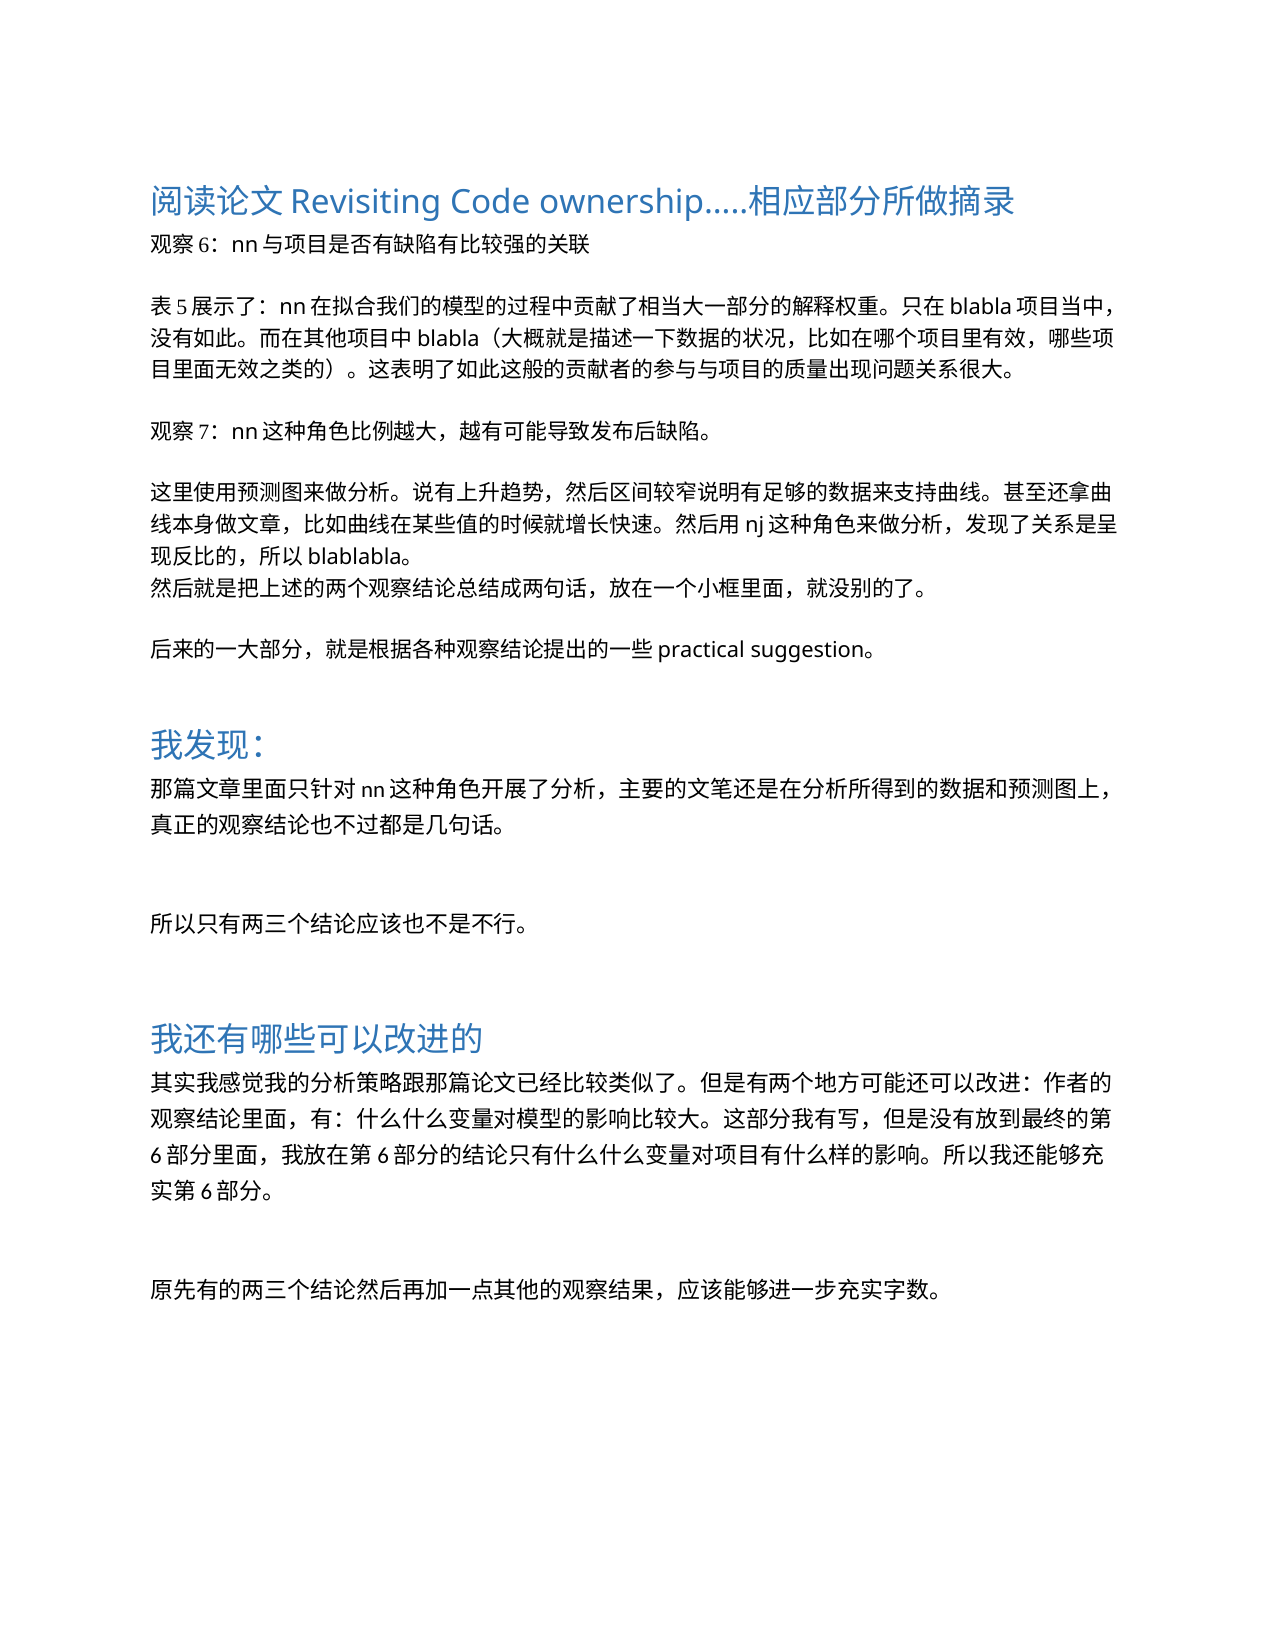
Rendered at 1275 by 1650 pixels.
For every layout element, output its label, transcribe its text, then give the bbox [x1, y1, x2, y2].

text 这里使用预测图来做分析。说有上升趋势，然后区间较窄说明有足够的数据来支持曲线。甚至还拿曲线本身做文章，比如曲线在某些值的时候就增长快速。然后用nj这种角色来做分析，发现了关系是呈现反比的，所以blablabla。 [150, 475, 1125, 571]
subtitle 我还有哪些可以改进的 [150, 1013, 1125, 1061]
text 然后就是把上述的两个观察结论总结成两句话，放在一个小框里面，就没别的了。 [150, 571, 1125, 602]
text 观察6：nn与项目是否有缺陷有比较强的关联 [150, 227, 1125, 259]
text 其实我感觉我的分析策略跟那篇论文已经比较类似了。但是有两个地方可能还可以改进：作者的观察结论里面，有：什么什么变量对模型的影响比较大。这部分我有写，但是没有放到最终的第6部分里面，我放在第6部分的结论只有什么什么变量对项目有什么样的影响。所以我还能够充实第6部分。 [150, 1065, 1125, 1206]
text 所以只有两三个结论应该也不是不行。 [150, 906, 1125, 939]
subtitle 我发现： [150, 719, 1125, 767]
text 表5展示了：nn在拟合我们的模型的过程中贡献了相当大一部分的解释权重。只在blabla项目当中，没有如此。而在其他项目中blabla（大概就是描述一下数据的状况，比如在哪个项目里有效，哪些项目里面无效之类的）。这表明了如此这般的贡献者的参与与项目的质量出现问题关系很大。 [150, 289, 1125, 384]
text 原先有的两三个结论然后再加一点其他的观察结果，应该能够进一步充实字数。 [150, 1272, 1125, 1305]
subtitle 阅读论文Revisiting Code ownership…..相应部分所做摘录 [150, 175, 1125, 223]
text 后来的一大部分，就是根据各种观察结论提出的一些practical suggestion。 [150, 632, 1125, 664]
text 那篇文章里面只针对nn这种角色开展了分析，主要的文笔还是在分析所得到的数据和预测图上，真正的观察结论也不过都是几句话。 [150, 771, 1125, 840]
text 观察7：nn这种角色比例越大，越有可能导致发布后缺陷。 [150, 414, 1125, 446]
